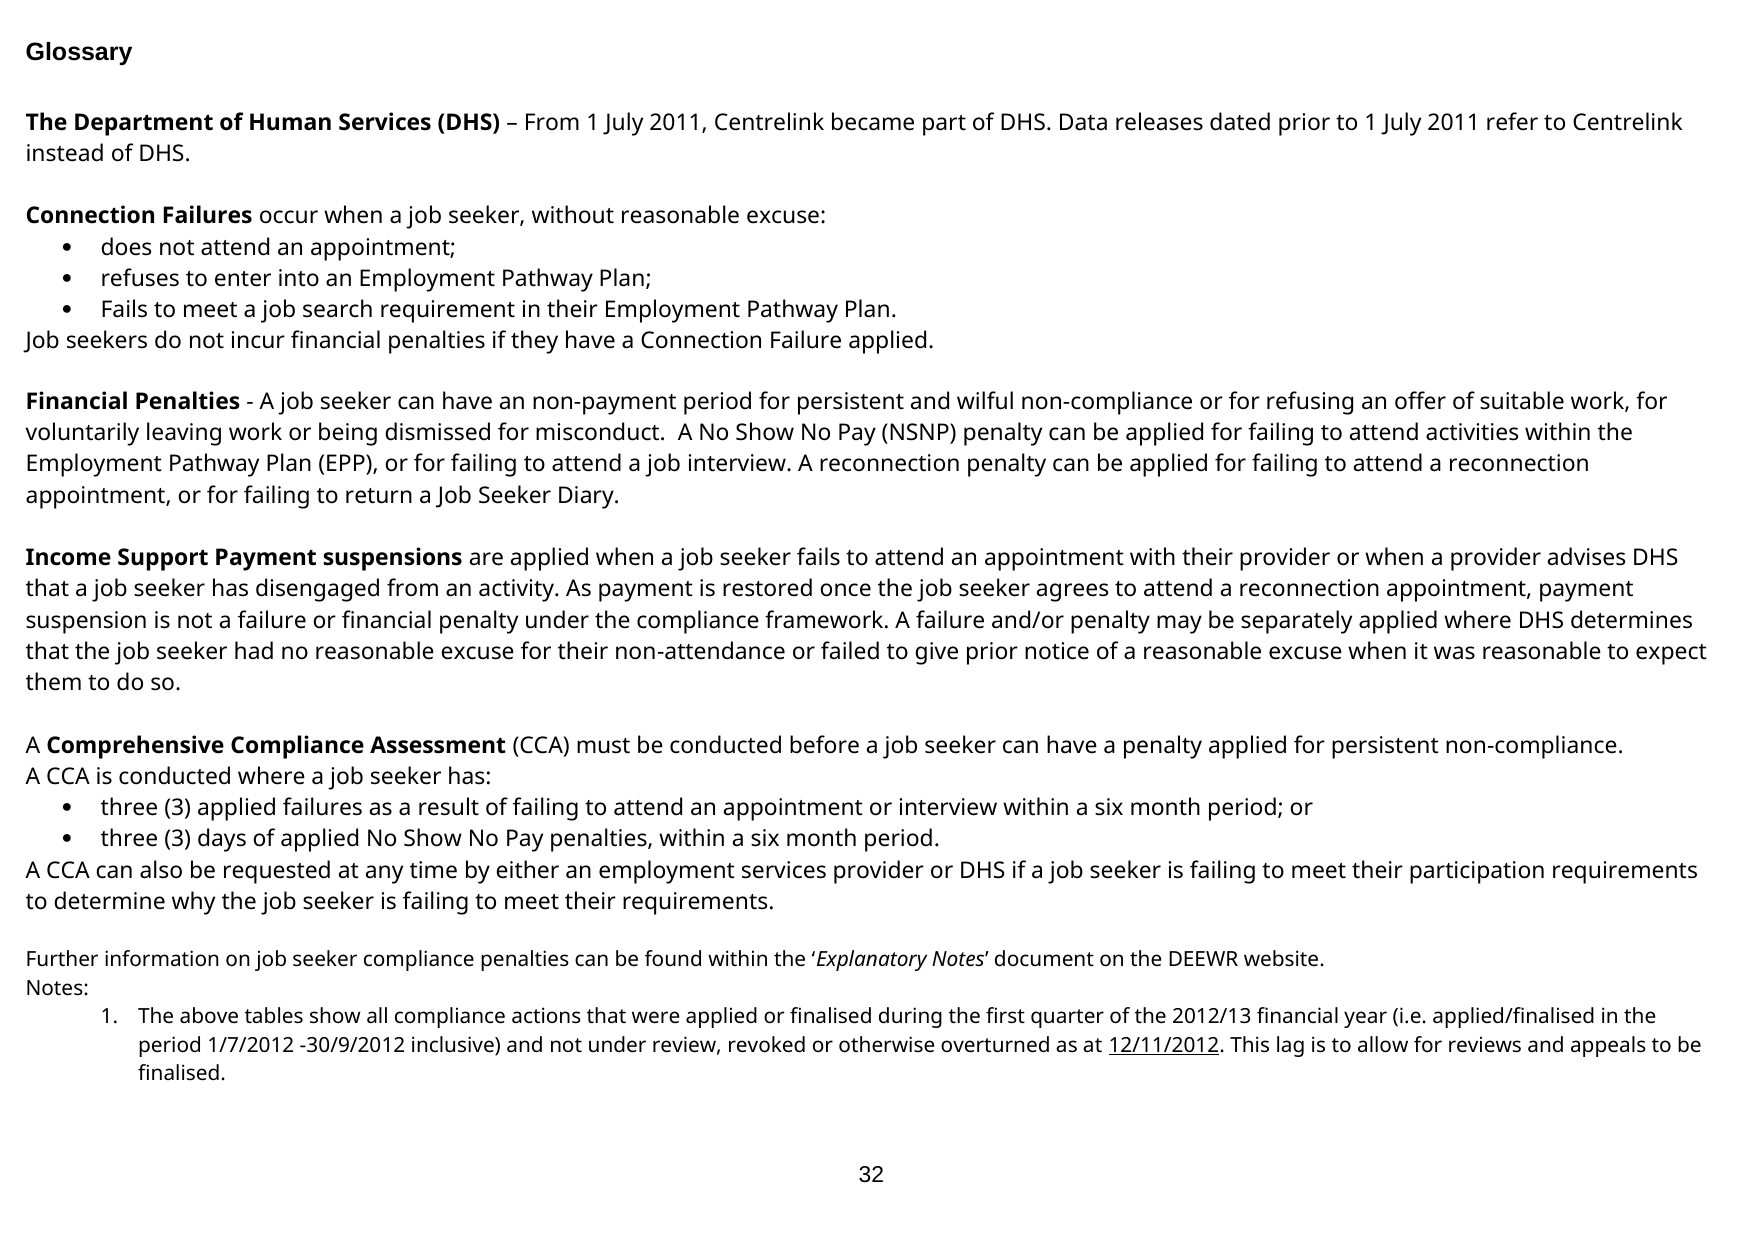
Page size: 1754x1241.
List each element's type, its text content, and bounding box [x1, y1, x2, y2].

text Income Support Payment suspensions are applied when a job seeker fails to attend an appointment with their provider or when a provider advises DHS that a job seeker has disengaged from an activity. As payment is restored once the job seeker agrees to attend a reconnection appointment, payment suspension is not a failure or financial penalty under the compliance framework. A failure and/or penalty may be separately applied where DHS determines that the job seeker had no reasonable excuse for their non-attendance or failed to give prior notice of a reasonable excuse when it was reasonable to expect them to do so. [25, 541, 1717, 697]
list does not attend an appointment; [63, 231, 1717, 262]
list three (3) applied failures as a result of failing to attend an appointment or interview within a six month period; or [63, 791, 1717, 822]
text Financial Penalties - A job seeker can have an non-payment period for persistent and wilful non-compliance or for refusing an offer of suitable work, for voluntarily leaving work or being dismissed for misconduct. A No Show No Pay (NSNP) penalty can be applied for failing to attend activities within the Employment Pathway Plan (EPP), or for failing to attend a job interview. A reconnection penalty can be applied for failing to attend a reconnection appointment, or for failing to return a Job Seeker Diary. [25, 385, 1717, 510]
list The above tables show all compliance actions that were applied or finalised during the first quarter of the 2012/13 financial year (i.e. applied/finalised in the period 1/7/2012 -30/9/2012 inclusive) and not under review, revoked or otherwise overturned as at 12/11/2012. This lag is to allow for reviews and appeals to be finalised. [100, 1001, 1717, 1087]
text The Department of Human Services (DHS) – From 1 July 2011, Centrelink became part of DHS. Data releases dated prior to 1 July 2011 refer to Centrelink instead of DHS. [25, 106, 1717, 168]
list Fails to meet a job search requirement in their Employment Pathway Plan. [63, 293, 1717, 324]
text A CCA can also be requested at any time by either an employment services provider or DHS if a job seeker is failing to meet their participation requirements to determine why the job seeker is failing to meet their requirements. [25, 853, 1717, 916]
text A CCA is conducted where a job seeker has: [25, 760, 1717, 791]
text Connection Failures occur when a job seeker, without reasonable excuse: [25, 199, 1717, 231]
text Glossary [25, 37, 1754, 66]
text Job seekers do not incur financial penalties if they have a Connection Failure applied. [25, 324, 1717, 356]
list refuses to enter into an Employment Pathway Plan; [63, 262, 1717, 293]
text Notes: [25, 973, 1717, 1001]
text A Comprehensive Compliance Assessment (CCA) must be conducted before a job seeker can have a penalty applied for persistent non-compliance. [25, 728, 1717, 760]
list three (3) days of applied No Show No Pay penalties, within a six month period. [63, 822, 1717, 853]
text Further information on job seeker compliance penalties can be found within the ‘Explanatory Notes’ document on the DEEWR website. [25, 944, 1717, 973]
